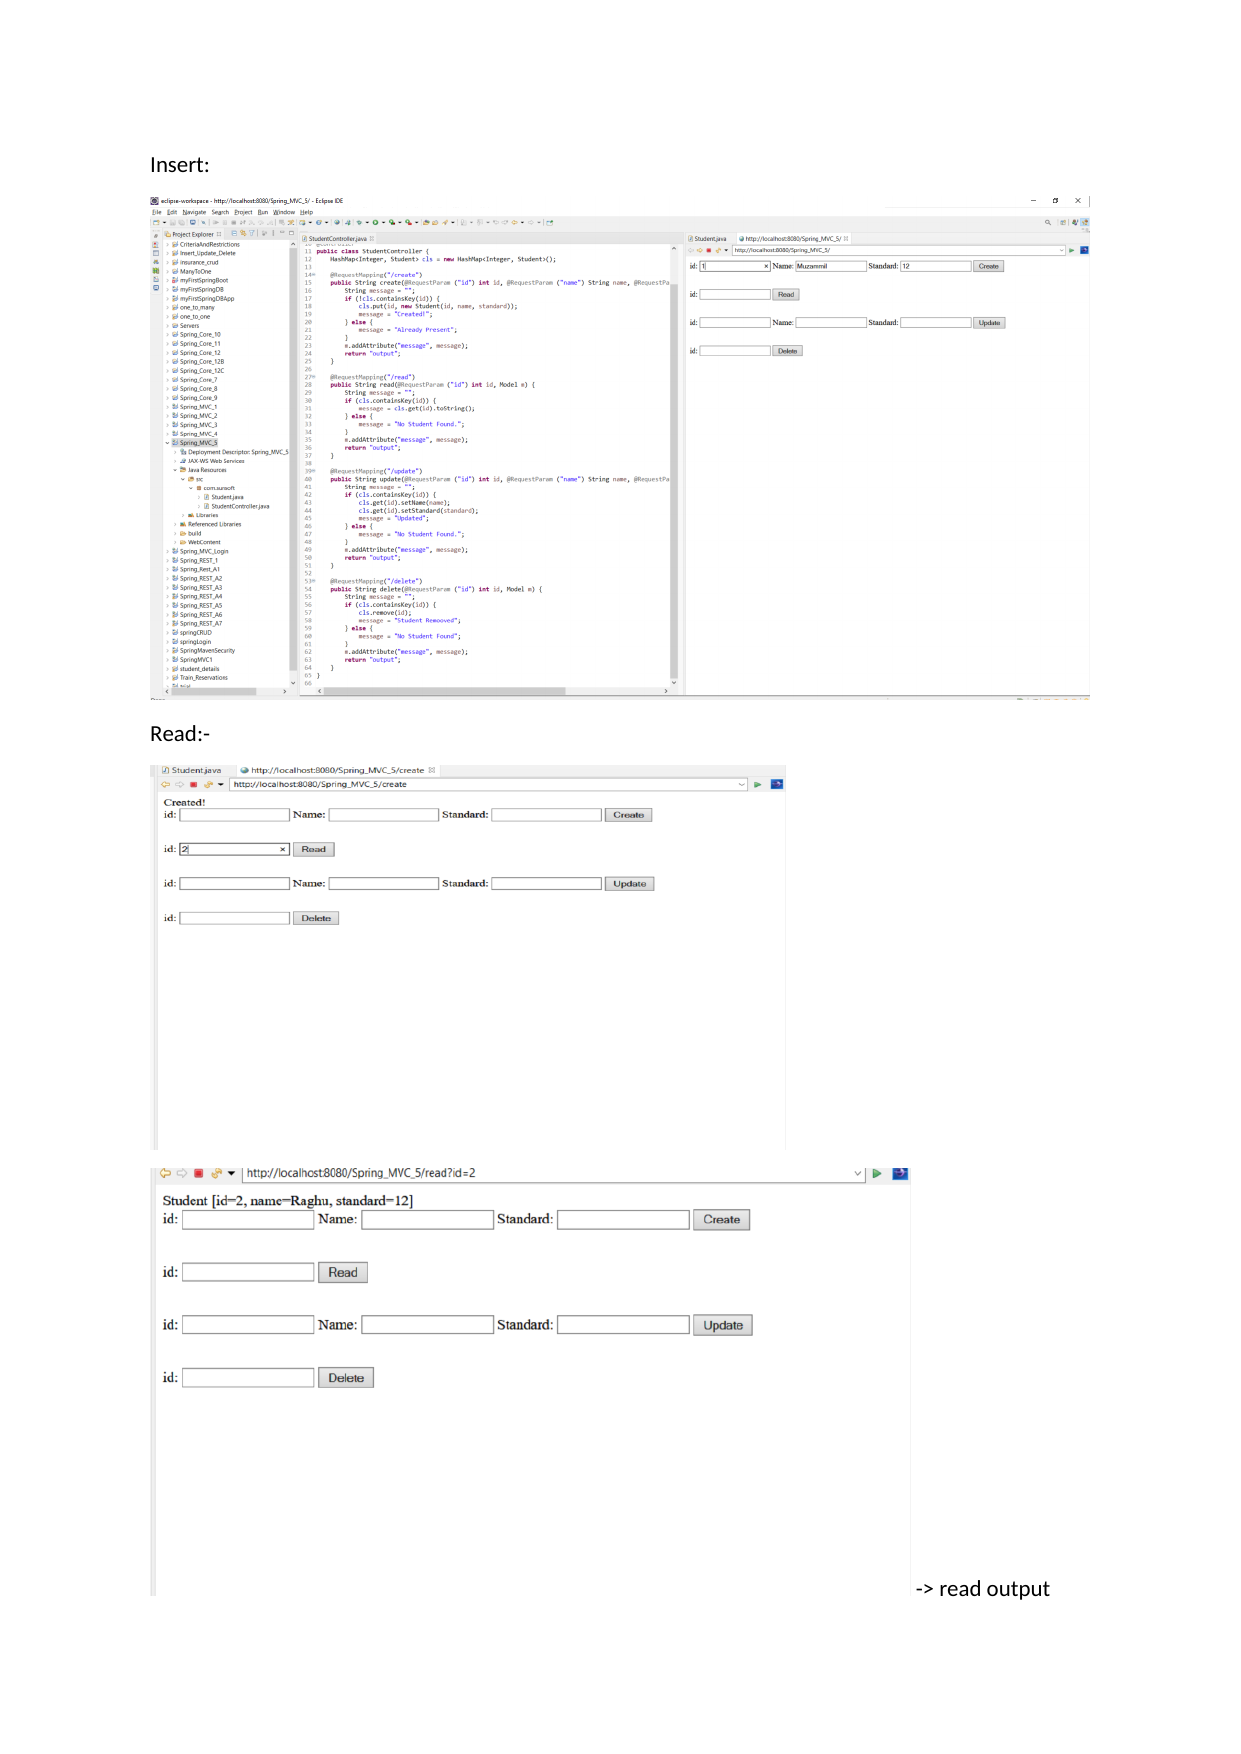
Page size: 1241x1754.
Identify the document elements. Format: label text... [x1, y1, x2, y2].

picture [150, 196, 1090, 700]
picture [150, 1168, 911, 1596]
picture [150, 765, 786, 1150]
text Insert: [150, 150, 1090, 178]
text Read:- [150, 719, 1090, 747]
